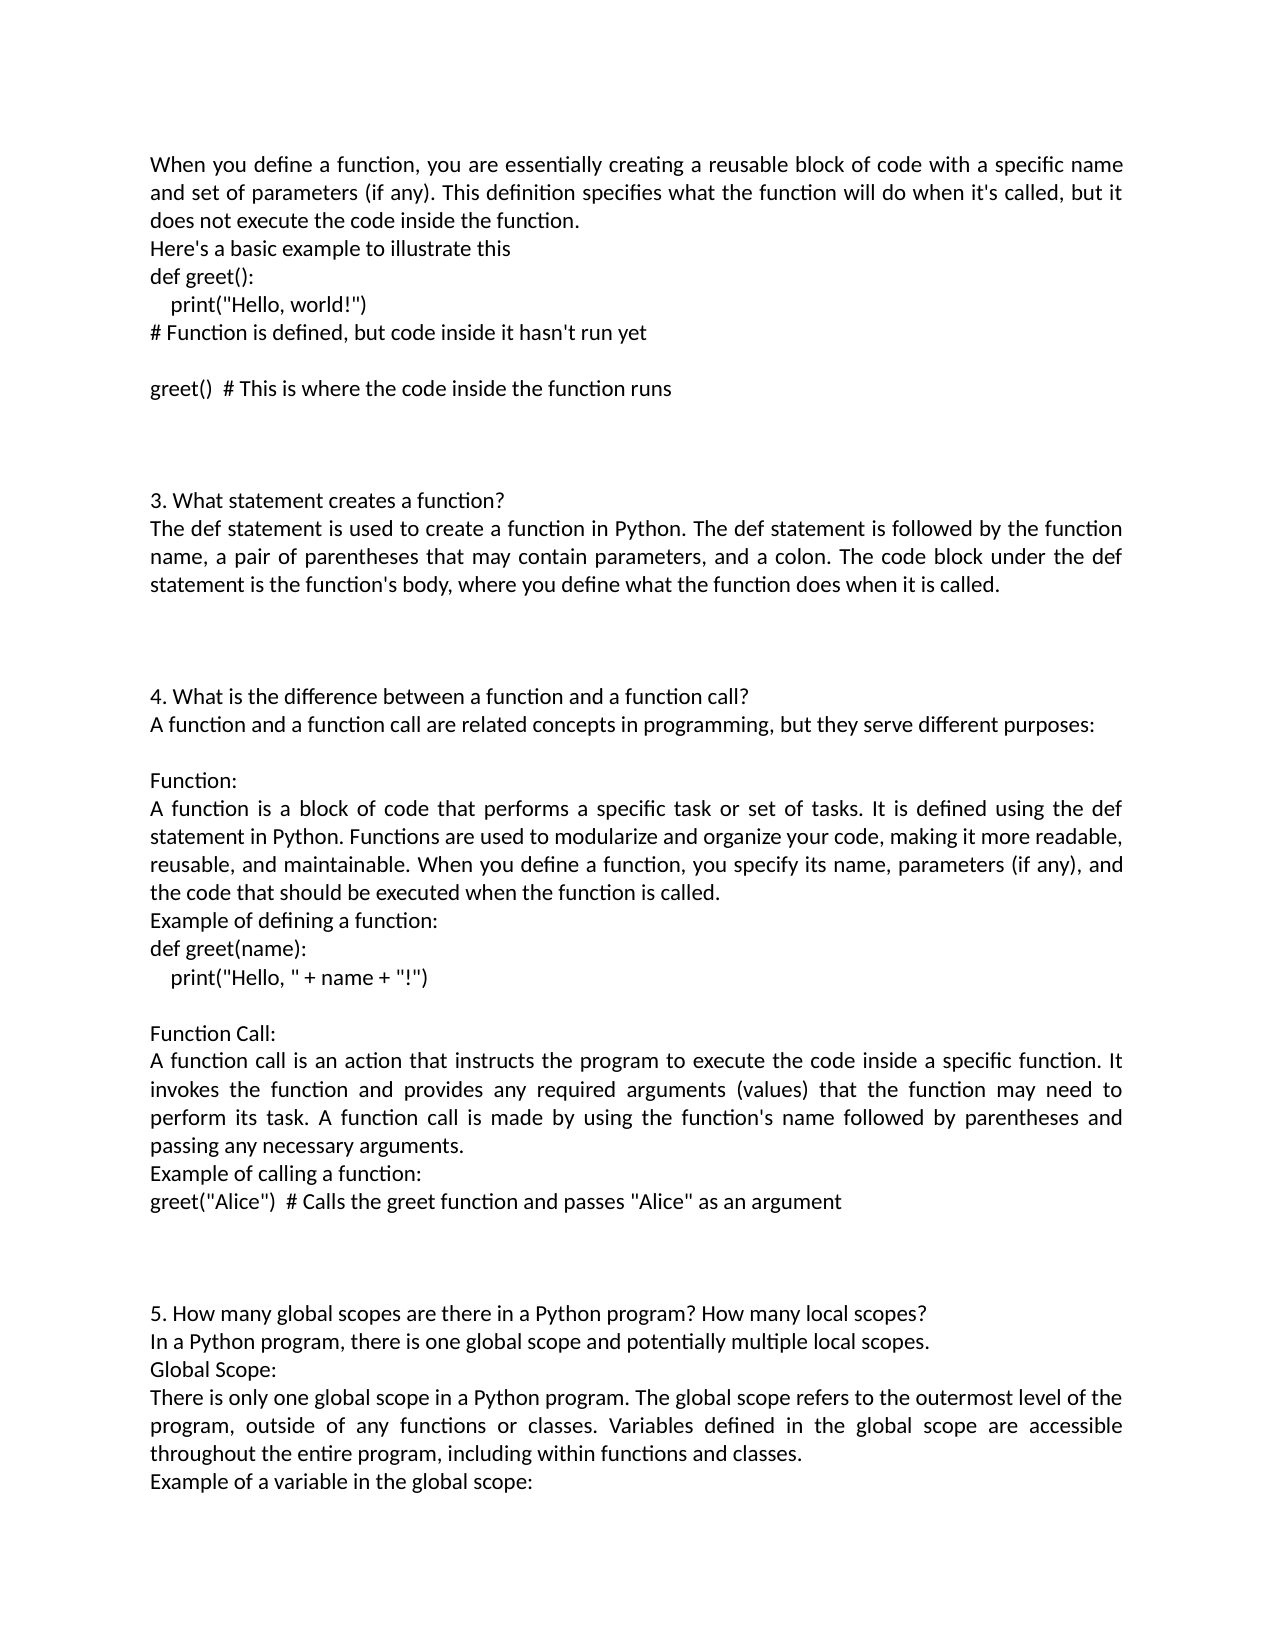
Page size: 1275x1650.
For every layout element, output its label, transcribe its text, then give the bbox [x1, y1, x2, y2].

text The def statement is used to create a function in Python. The def statement is followed by the function name, a pair of parentheses that may contain parameters, and a colon. The code block under the def statement is the function's body, where you define what the function does when it is called. [150, 514, 1125, 598]
text print("Hello, world!") [150, 290, 1125, 318]
text A function is a block of code that performs a specific task or set of tasks. It is defined using the def statement in Python. Functions are used to modularize and organize your code, making it more readable, reusable, and maintainable. When you define a function, you specify its name, parameters (if any), and the code that should be executed when the function is called. [150, 794, 1125, 907]
text greet() # This is where the code inside the function runs [150, 374, 1125, 402]
text 5. How many global scopes are there in a Python program? How many local scopes? [150, 1299, 1125, 1327]
text Here's a basic example to illustrate this [150, 234, 1125, 262]
text Function: [150, 766, 1125, 794]
text A function call is an action that instructs the program to execute the code inside a specific function. It invokes the function and provides any required arguments (values) that the function may need to perform its task. A function call is made by using the function's name followed by parentheses and passing any necessary arguments. [150, 1047, 1125, 1159]
text Global Scope: [150, 1355, 1125, 1383]
text When you define a function, you are essentially creating a reusable block of code with a specific name and set of parameters (if any). This definition specifies what the function will do when it's called, but it does not execute the code inside the function. [150, 150, 1125, 234]
text # Function is defined, but code inside it hasn't run yet [150, 318, 1125, 346]
text There is only one global scope in a Python program. The global scope refers to the outermost level of the program, outside of any functions or classes. Variables defined in the global scope are accessible throughout the entire program, including within functions and classes. [150, 1383, 1125, 1467]
text 4. What is the difference between a function and a function call? [150, 682, 1125, 710]
text Example of defining a function: [150, 907, 1125, 934]
text A function and a function call are related concepts in programming, but they serve different purposes: [150, 710, 1125, 738]
text Example of calling a function: [150, 1159, 1125, 1187]
text greet("Alice") # Calls the greet function and passes "Alice" as an argument [150, 1187, 1125, 1215]
text Function Call: [150, 1019, 1125, 1047]
text In a Python program, there is one global scope and potentially multiple local scopes. [150, 1327, 1125, 1355]
text 3. What statement creates a function? [150, 486, 1125, 514]
text print("Hello, " + name + "!") [150, 963, 1125, 991]
text def greet(): [150, 262, 1125, 290]
text Example of a variable in the global scope: [150, 1467, 1125, 1495]
text def greet(name): [150, 934, 1125, 963]
